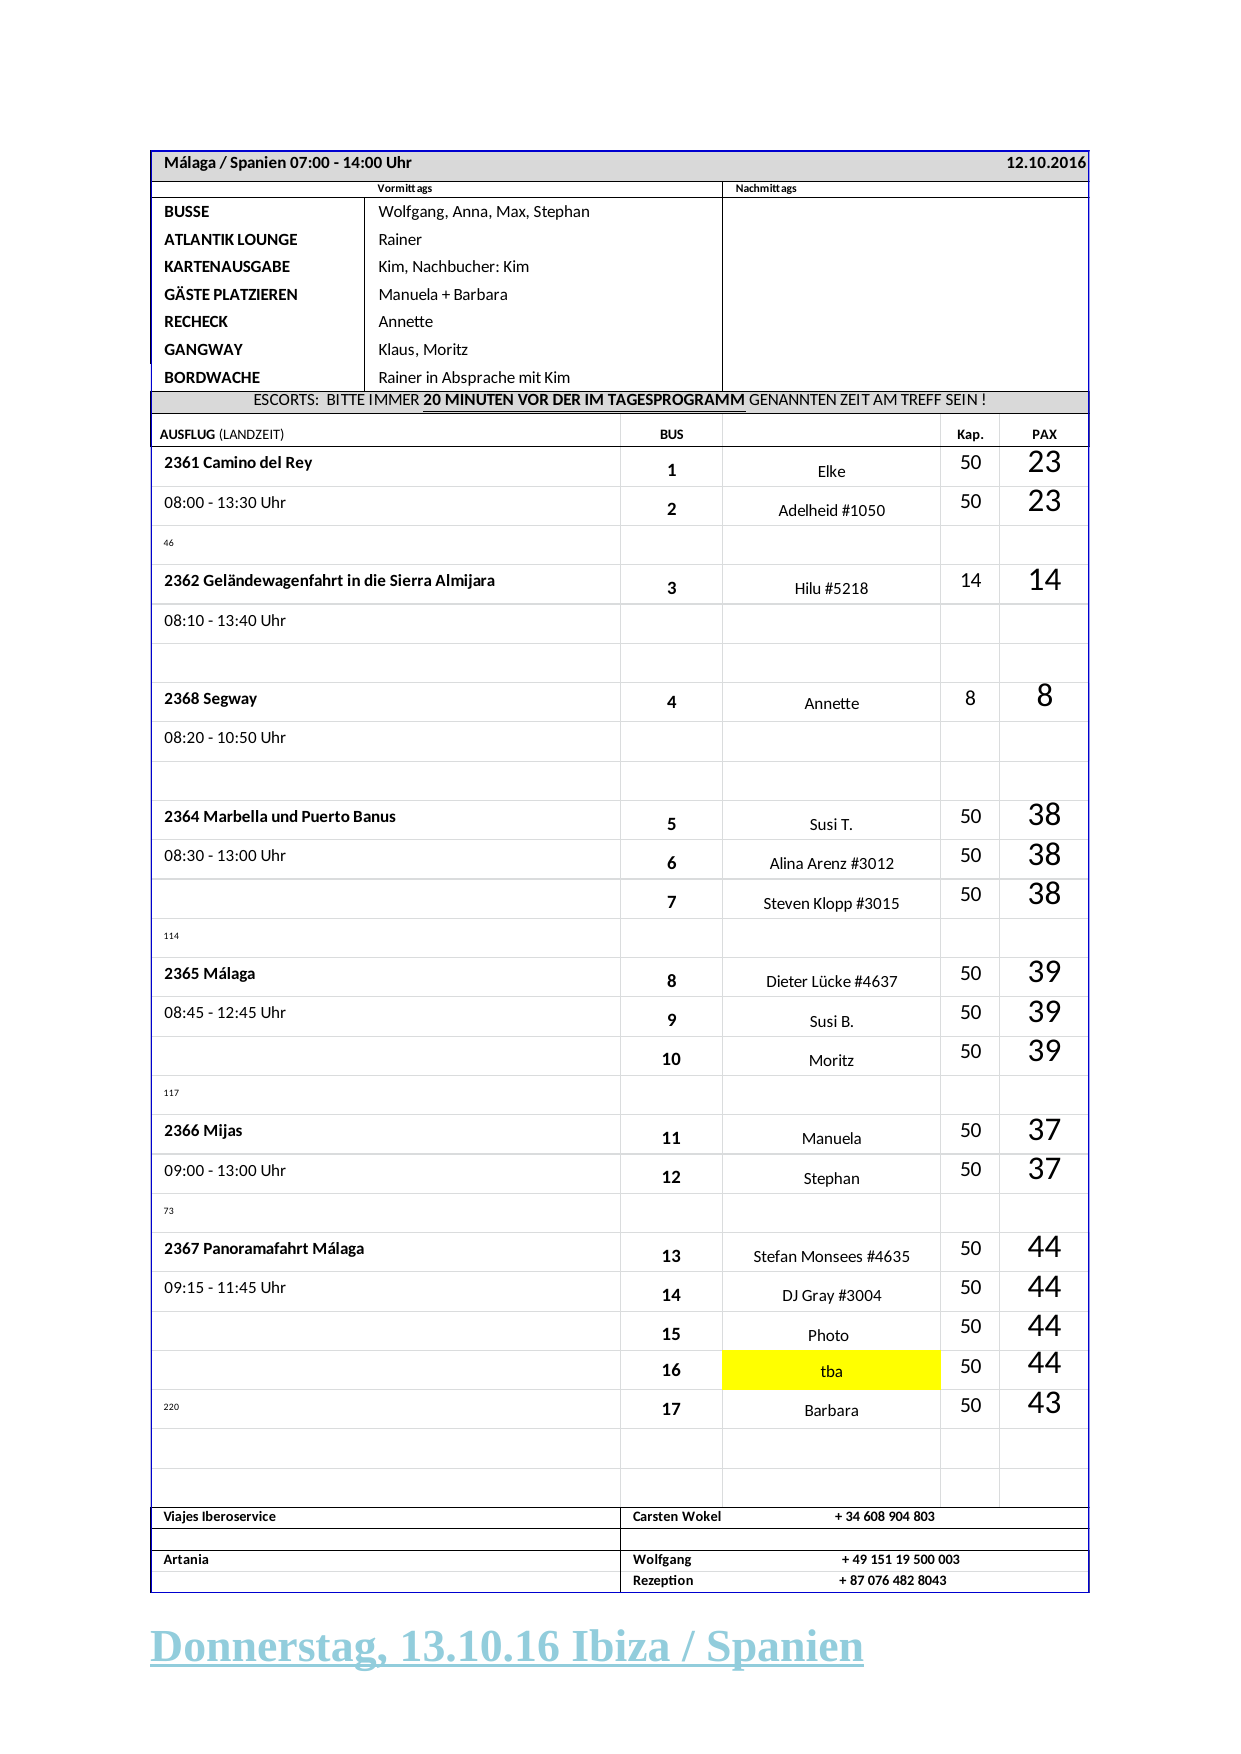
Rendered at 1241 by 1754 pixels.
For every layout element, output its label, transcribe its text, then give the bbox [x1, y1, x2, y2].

text Donnerstag, 13.10.16 Ibiza / Spanien [150, 1619, 1090, 1671]
